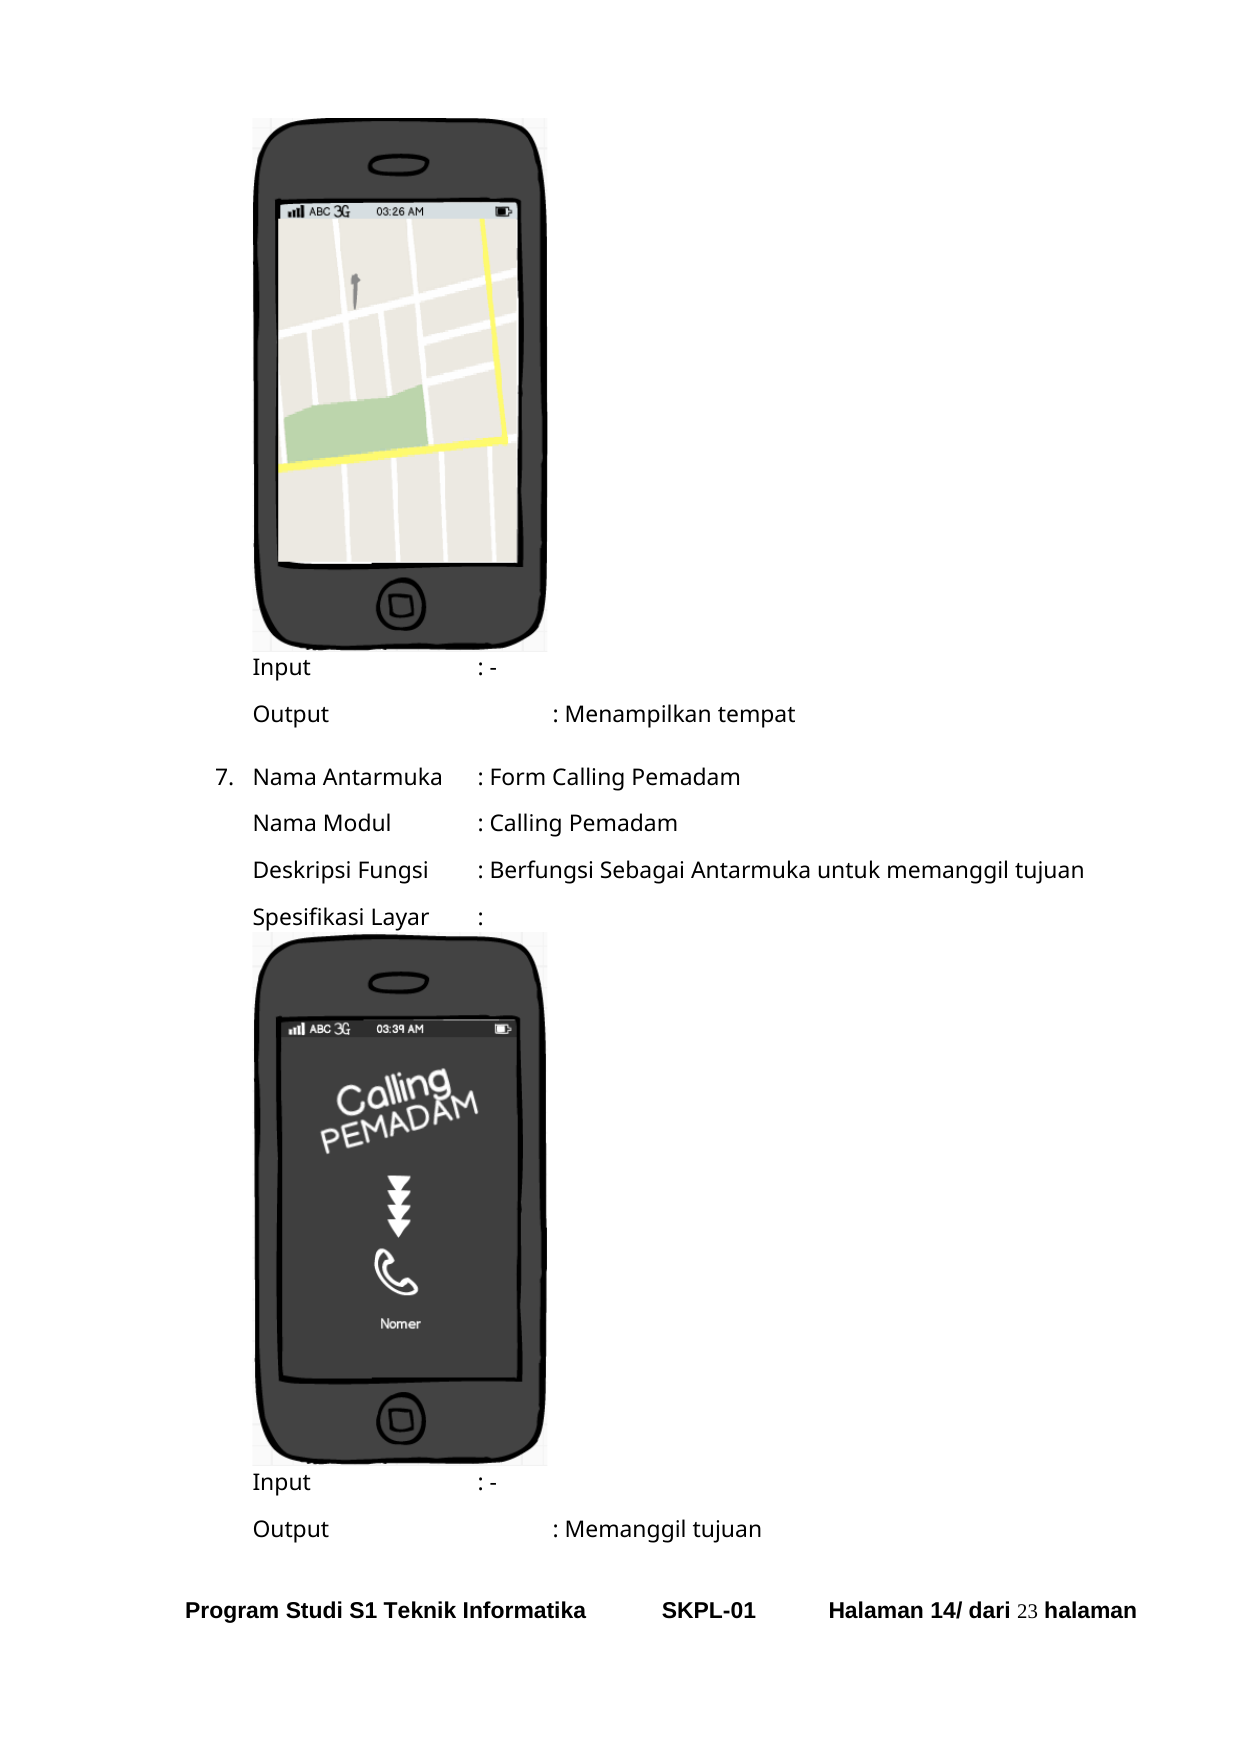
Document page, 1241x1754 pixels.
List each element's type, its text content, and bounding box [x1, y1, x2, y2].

list Input : - [252, 651, 1122, 682]
list Nama Antarmuka : Form Calling Pemadam [215, 761, 1122, 792]
list Input : - [252, 1466, 1122, 1497]
text Output : Menampilkan tempat [177, 698, 1122, 729]
text Output : Memanggil tujuan [177, 1513, 1122, 1544]
list Deskripsi Fungsi : Berfungsi Sebagai Antarmuka untuk memanggil tujuan [252, 854, 1122, 886]
picture [252, 118, 548, 652]
list Nama Modul : Calling Pemadam [252, 807, 1122, 839]
text Spesifikasi Layar : [177, 901, 1122, 932]
picture [252, 932, 548, 1466]
